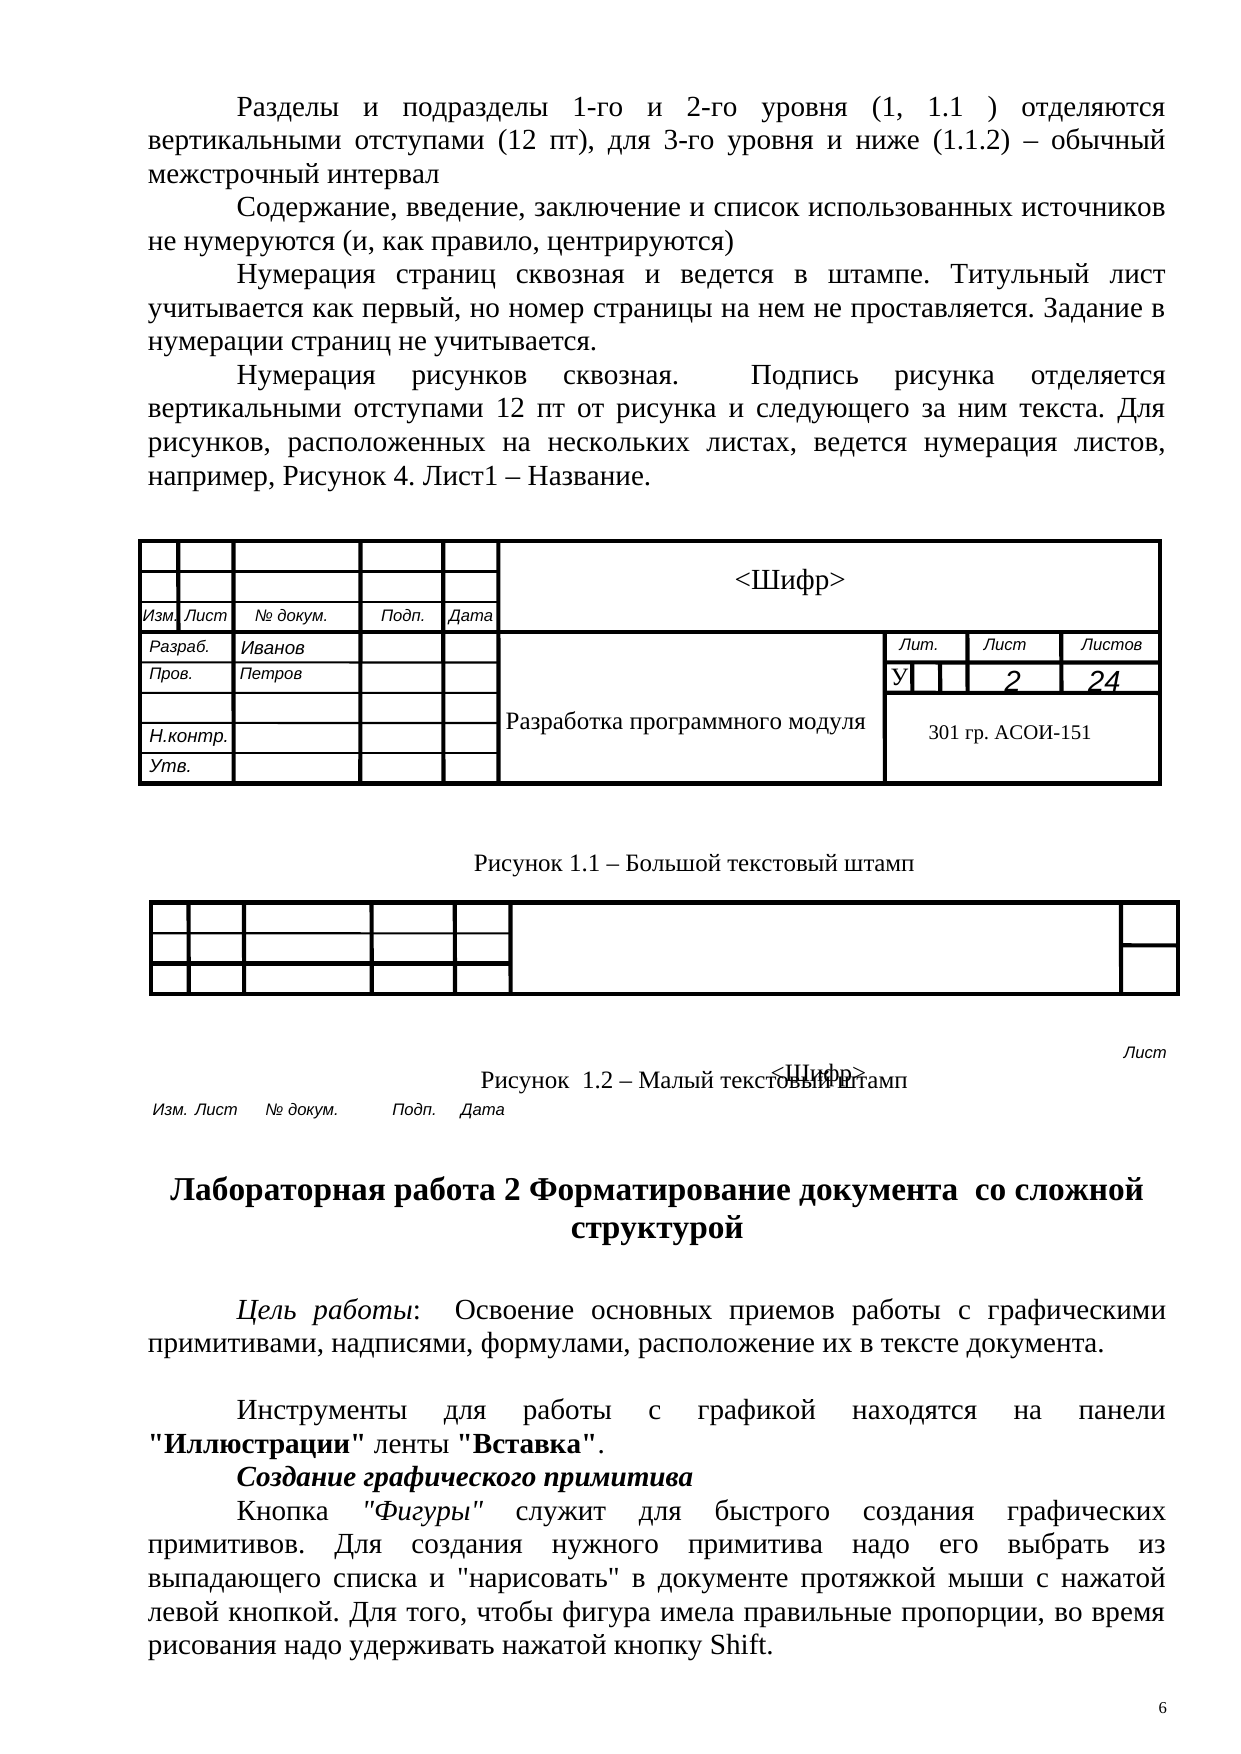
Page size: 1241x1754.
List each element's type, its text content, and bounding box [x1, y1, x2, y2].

text Рисунок 1.2 – Малый текстовый штамп [148, 1066, 1167, 1094]
text Разделы и подразделы 1-го и 2-го уровня (1, 1.1 ) отделяются вертикальными отступами (12 пт), для 3-го уровня и ниже (1.1.2) – обычный межстрочный интервал [148, 89, 1167, 189]
text Инструменты для работы с графикой находятся на панели "Иллюстрации" ленты "Вставка". [148, 1392, 1167, 1459]
text Создание графического примитива [148, 1459, 1167, 1493]
text Кнопка "Фигуры" служит для быстрого создания графических примитивов. Для создания нужного примитива надо его выбрать из выпадающего списка и "нарисовать" в документе протяжкой мыши с нажатой левой кнопкой. Для того, чтобы фигура имела правильные пропорции, во время рисования надо удерживать нажатой кнопку Shift. [148, 1493, 1167, 1661]
text Нумерация страниц сквозная и ведется в штампе. Титульный лист учитывается как первый, но номер страницы на нем не проставляется. Задание в нумерации страниц не учитывается. [148, 256, 1167, 357]
text Содержание, введение, заключение и список использованных источников не нумеруются (и, как правило, центрируются) [148, 189, 1167, 256]
text Цель работы: Освоение основных приемов работы с графическими примитивами, надписями, формулами, расположение их в тексте документа. [148, 1292, 1167, 1359]
text Рисунок 1.1 – Большой текстовый штамп [148, 848, 1167, 877]
text Нумерация рисунков сквозная. Подпись рисунка отделяется вертикальными отступами 12 пт от рисунка и следующего за ним текста. Для рисунков, расположенных на нескольких листах, ведется нумерация листов, например, Рисунок 4. Лист1 – Название. [148, 357, 1167, 491]
text Лабораторная работа 2 Форматирование документа со сложной структурой [148, 1169, 1167, 1246]
